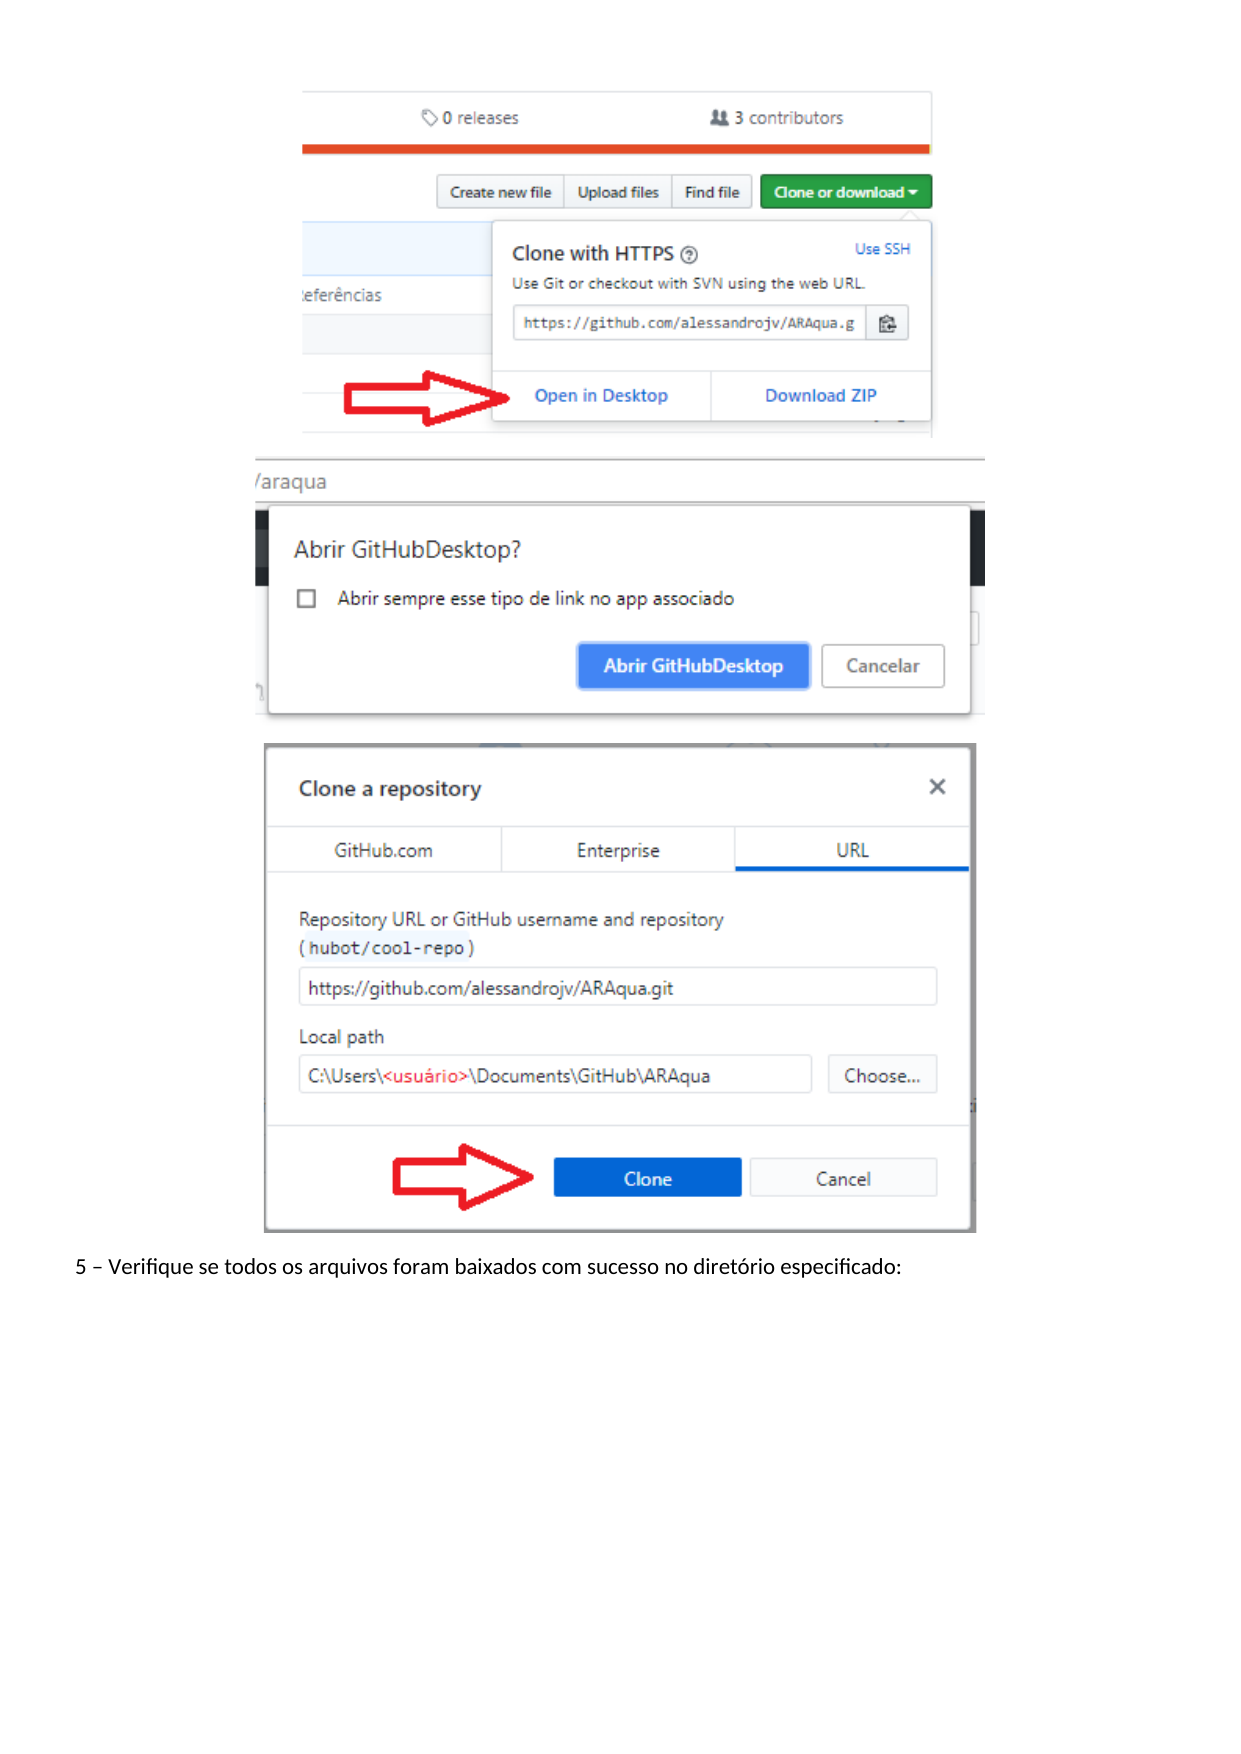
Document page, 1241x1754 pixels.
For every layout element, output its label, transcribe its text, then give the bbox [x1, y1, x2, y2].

picture [302, 75, 939, 438]
text 5 – Verifique se todos os arquivos foram baixados com sucesso no diretório especificado: [75, 1252, 1165, 1280]
picture [255, 456, 985, 726]
picture [263, 743, 977, 1233]
